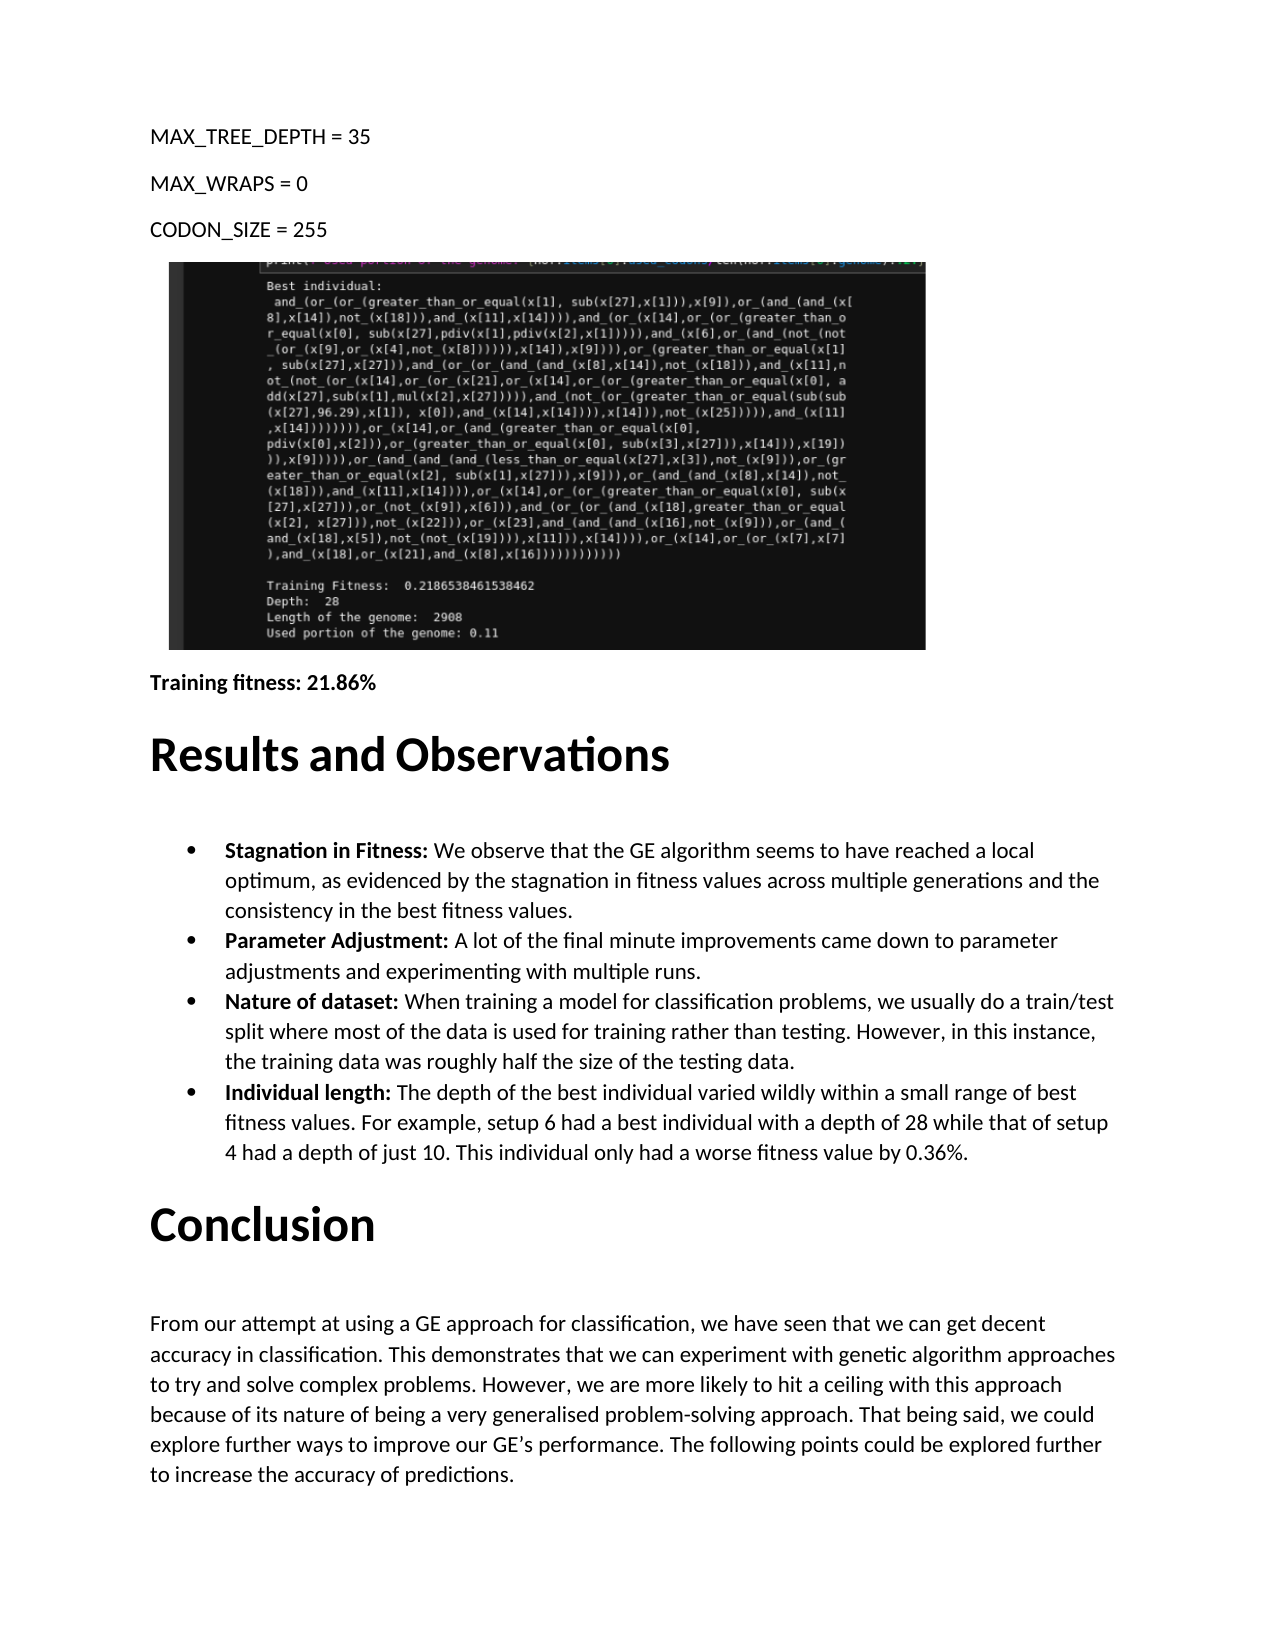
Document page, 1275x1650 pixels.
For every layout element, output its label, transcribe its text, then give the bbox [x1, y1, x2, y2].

text From our attempt at using a GE approach for classification, we have seen that we can get decent accuracy in classification. This demonstrates that we can experiment with genetic algorithm approaches to try and solve complex problems. However, we are more likely to hit a ceiling with this approach because of its nature of being a very generalised problem-solving approach. That being said, we could explore further ways to improve our GE’s performance. The following points could be explored further to increase the accuracy of predictions. [150, 1309, 1125, 1488]
text CODON_SIZE = 255 [150, 216, 1125, 244]
text Training fitness: 21.86% [150, 668, 1125, 696]
list Stagnation in Fitness: We observe that the GE algorithm seems to have reached a local optimum, as evidenced by the stagnation in fitness values across multiple generations and the consistency in the best fitness values. [187, 836, 1125, 924]
subtitle Conclusion [150, 1193, 1125, 1254]
list Nature of dataset: When training a model for classification problems, we usually do a train/test split where most of the data is used for training rather than testing. However, in this instance, the training data was roughly half the size of the testing data. [187, 987, 1125, 1075]
text MAX_TREE_DEPTH = 35 [150, 122, 1125, 150]
list Individual length: The depth of the best individual varied wildly within a small range of best fitness values. For example, setup 6 had a best individual with a depth of 28 while that of setup 4 had a depth of just 10. This individual only had a worse fitness value by 0.36%. [187, 1078, 1125, 1166]
text MAX_WRAPS = 0 [150, 169, 1125, 197]
subtitle Results and Observations [150, 723, 1125, 784]
list Parameter Adjustment: A lot of the final minute improvements came down to parameter adjustments and experimenting with multiple runs. [187, 927, 1125, 985]
